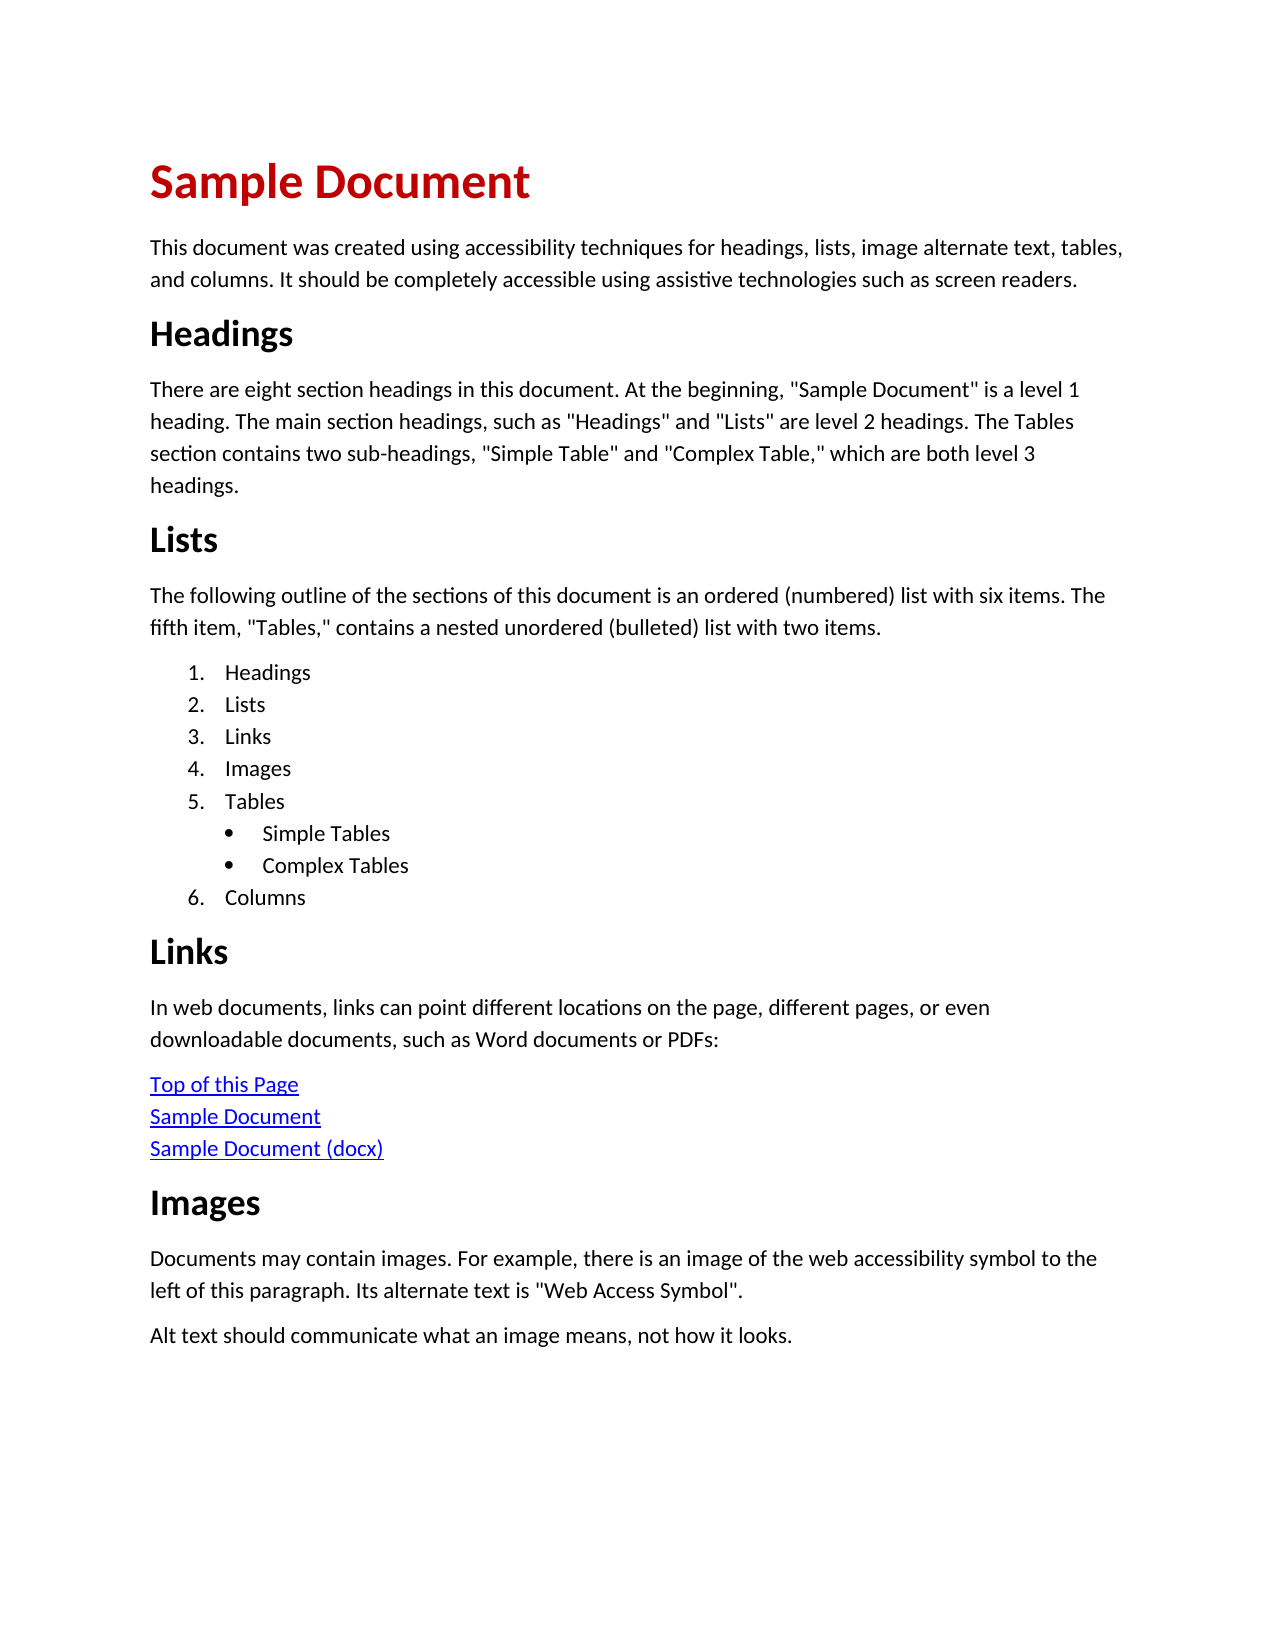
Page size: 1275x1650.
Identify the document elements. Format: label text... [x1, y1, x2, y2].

list Headings [187, 658, 1125, 686]
list Complex Tables [225, 851, 1125, 879]
text The following outline of the sections of this document is an ordered (numbered) list with six items. The fifth item, "Tables," contains a nested unordered (bulleted) list with two items. [150, 581, 1125, 641]
list Links [187, 722, 1125, 750]
subtitle Sample Document [150, 150, 1125, 211]
list Images [187, 754, 1125, 783]
list Tables [187, 787, 1125, 815]
text There are eight section headings in this document. At the beginning, "Sample Document" is a level 1 heading. The main section headings, such as "Headings" and "Lists" are level 2 headings. The Tables section contains two sub-headings, "Simple Table" and "Complex Table," which are both level 3 headings. [150, 375, 1125, 499]
text Top of this Page Sample Document Sample Document (docx) [150, 1070, 1125, 1162]
text This document was created using accessibility techniques for headings, lists, image alternate text, tables, and columns. It should be completely accessible using assistive technologies such as screen readers. [150, 233, 1125, 293]
list Simple Tables [225, 819, 1125, 847]
list Lists [187, 690, 1125, 718]
text In web documents, links can point different locations on the page, different pages, or even downloadable documents, such as Word documents or PDFs: [150, 993, 1125, 1053]
text Alt text should communicate what an image means, not how it looks. [150, 1321, 1125, 1349]
subtitle Headings [150, 309, 1125, 355]
subtitle Lists [150, 516, 1125, 562]
text Documents may contain images. For example, there is an image of the web accessibility symbol to the left of this paragraph. Its alternate text is "Web Access Symbol". [150, 1244, 1125, 1304]
subtitle Links [150, 928, 1125, 974]
list Columns [187, 883, 1125, 911]
subtitle Images [150, 1179, 1125, 1225]
